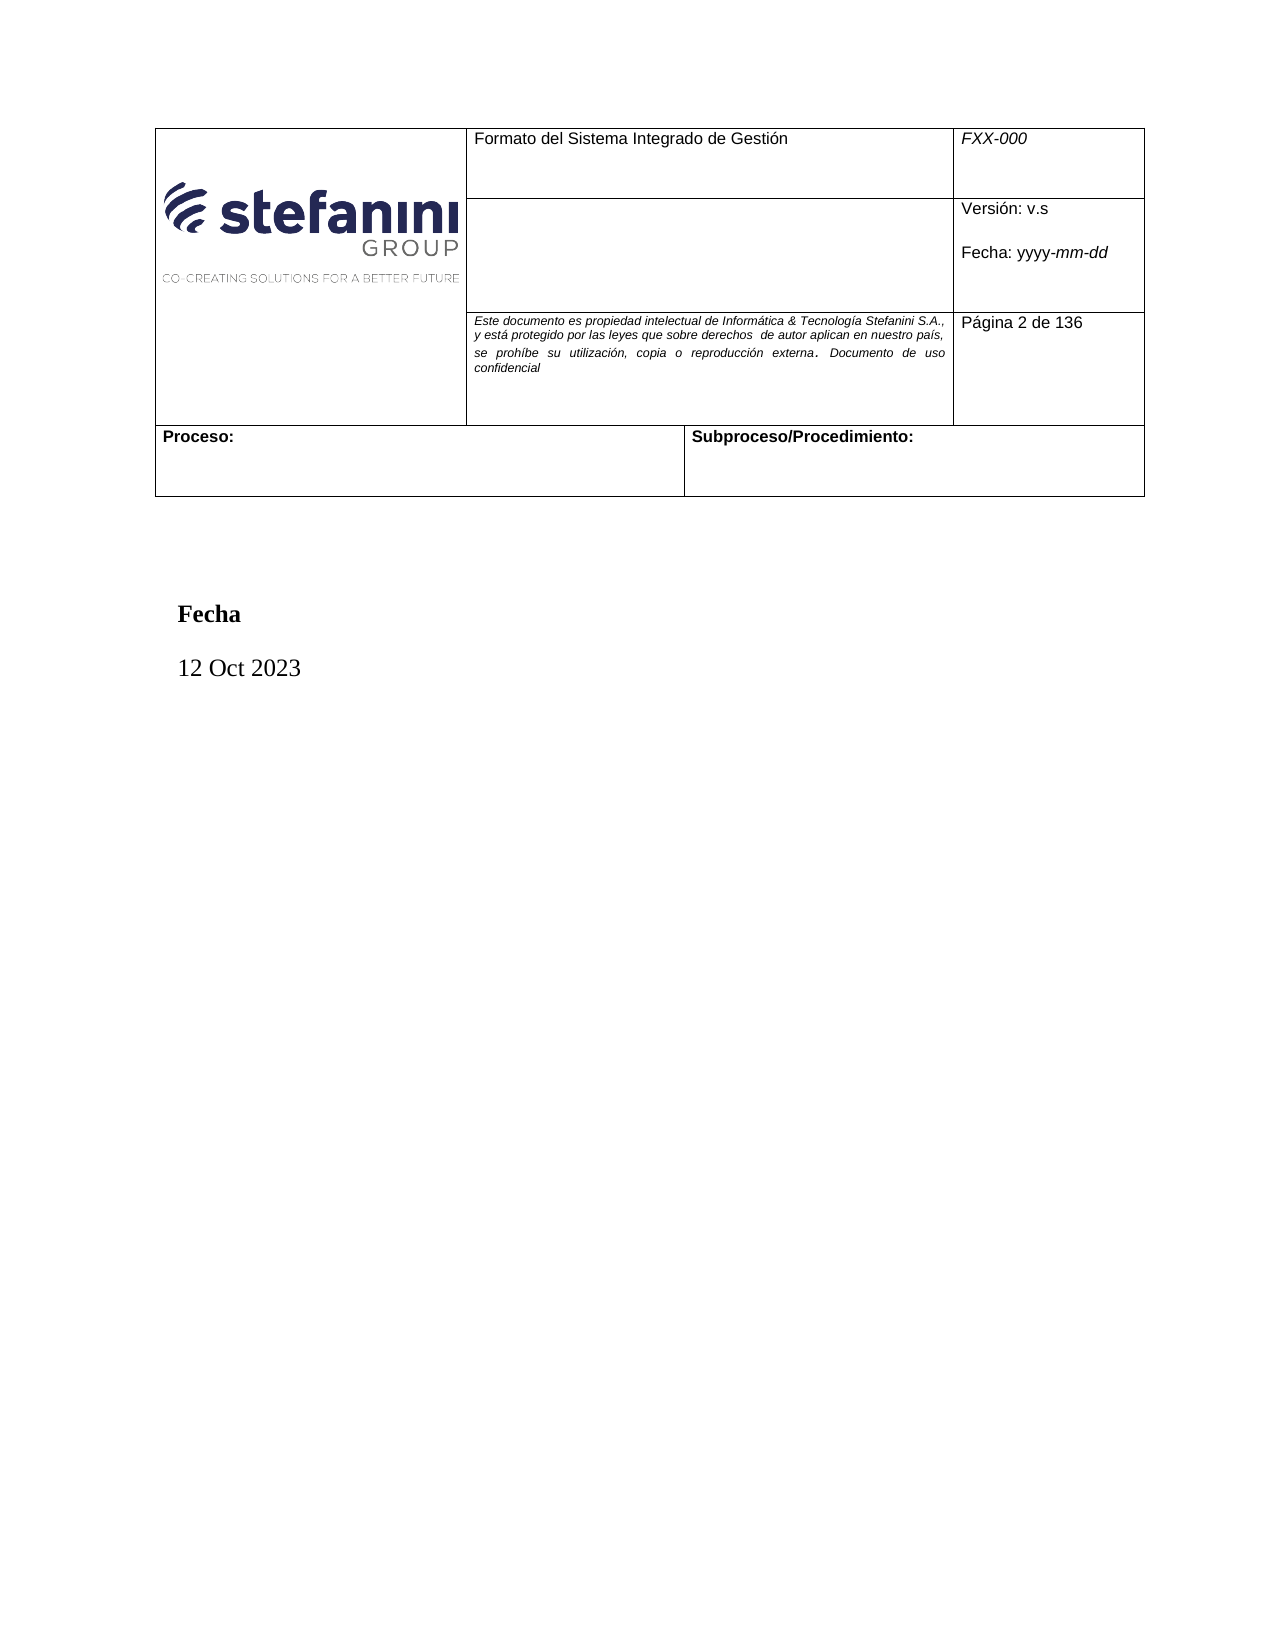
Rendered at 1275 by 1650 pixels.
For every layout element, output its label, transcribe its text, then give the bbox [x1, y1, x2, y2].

text 12 Oct 2023 [177, 653, 1098, 682]
text Fecha [177, 599, 1098, 628]
picture [162, 182, 460, 286]
